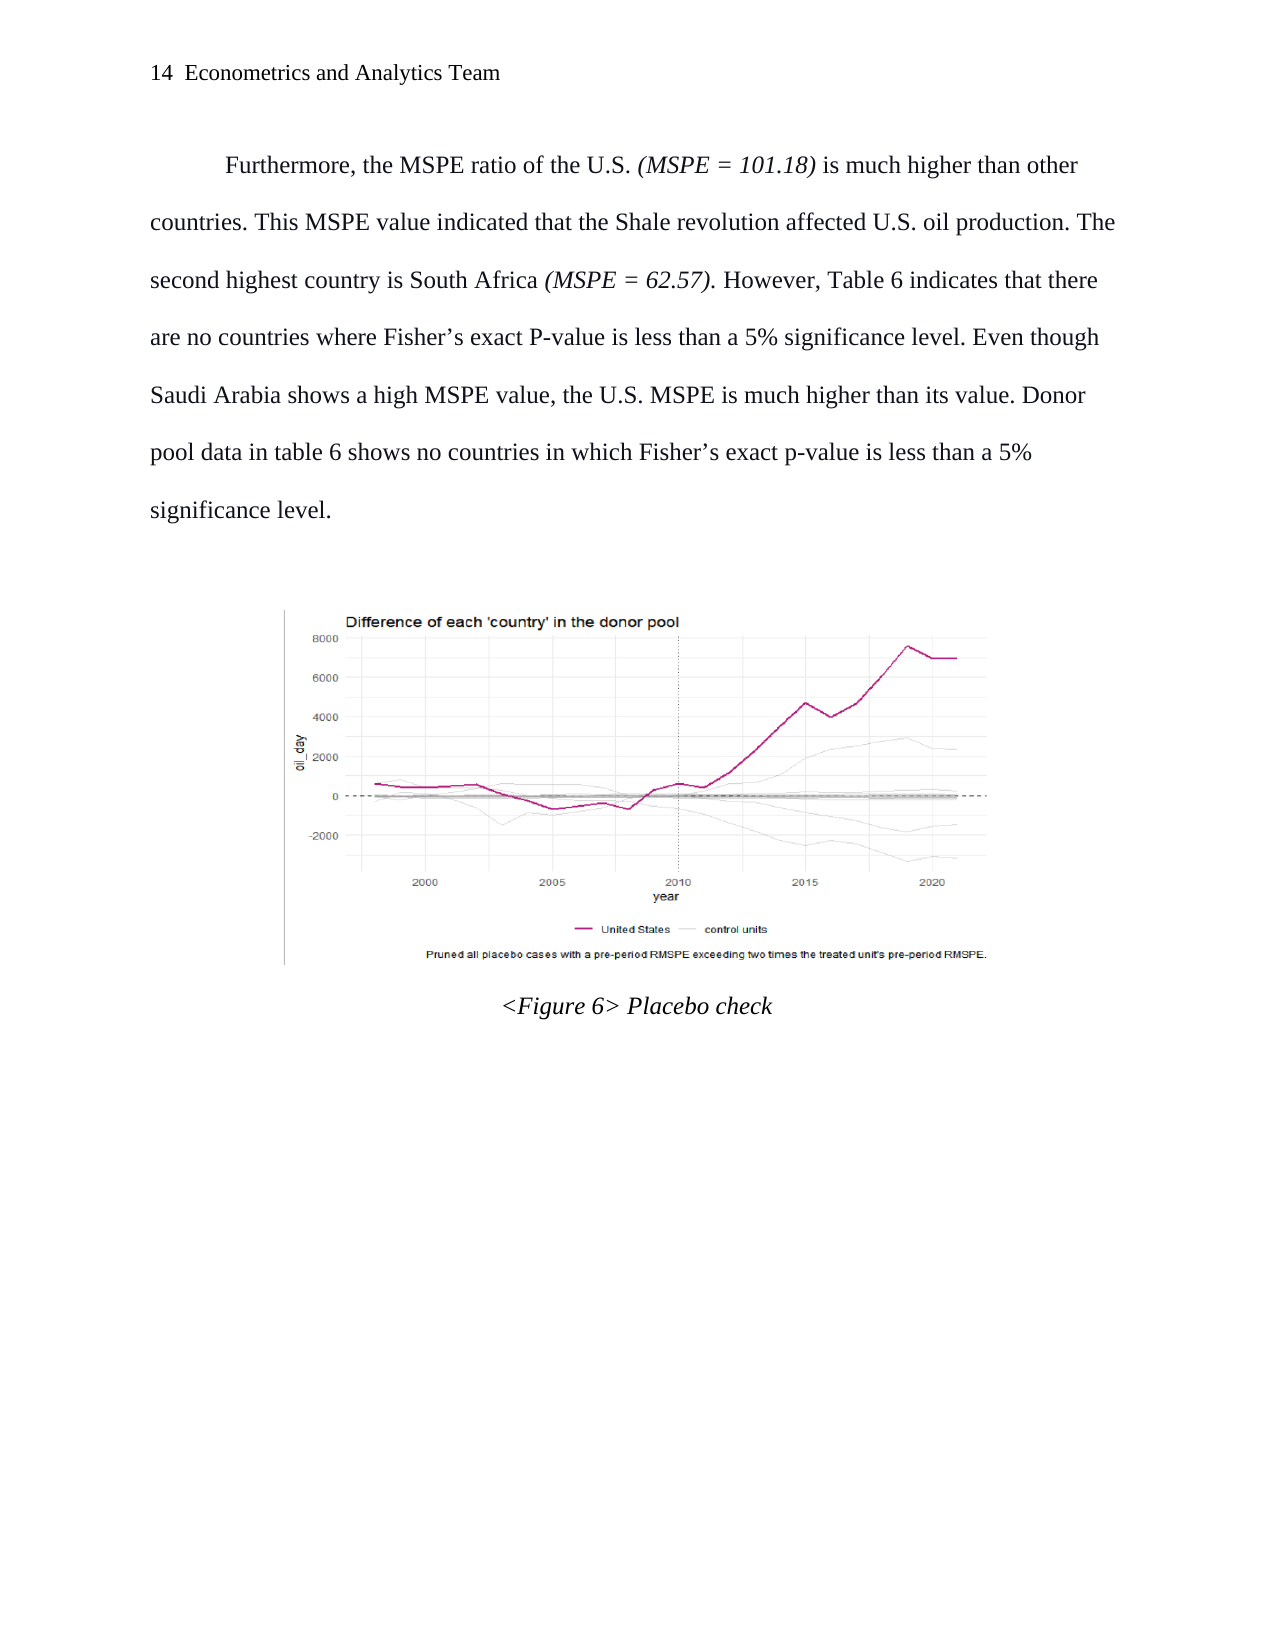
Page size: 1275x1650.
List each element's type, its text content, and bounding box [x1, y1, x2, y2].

text <Figure 6> Placebo check [150, 991, 1125, 1019]
text Furthermore, the MSPE ratio of the U.S. (MSPE = 101.18) is much higher than other countries. This MSPE value indicated that the Shale revolution affected U.S. oil production. The second highest country is South Africa (MSPE = 62.57). However, Table 6 indicates that there are no countries where Fisher’s exact P-value is less than a 5% significance level. Even though Saudi Arabia shows a high MSPE value, the U.S. MSPE is much higher than its value. Donor pool data in table 6 shows no countries in which Fisher’s exact p-value is less than a 5% significance level. [150, 150, 1125, 524]
picture [283, 610, 992, 965]
